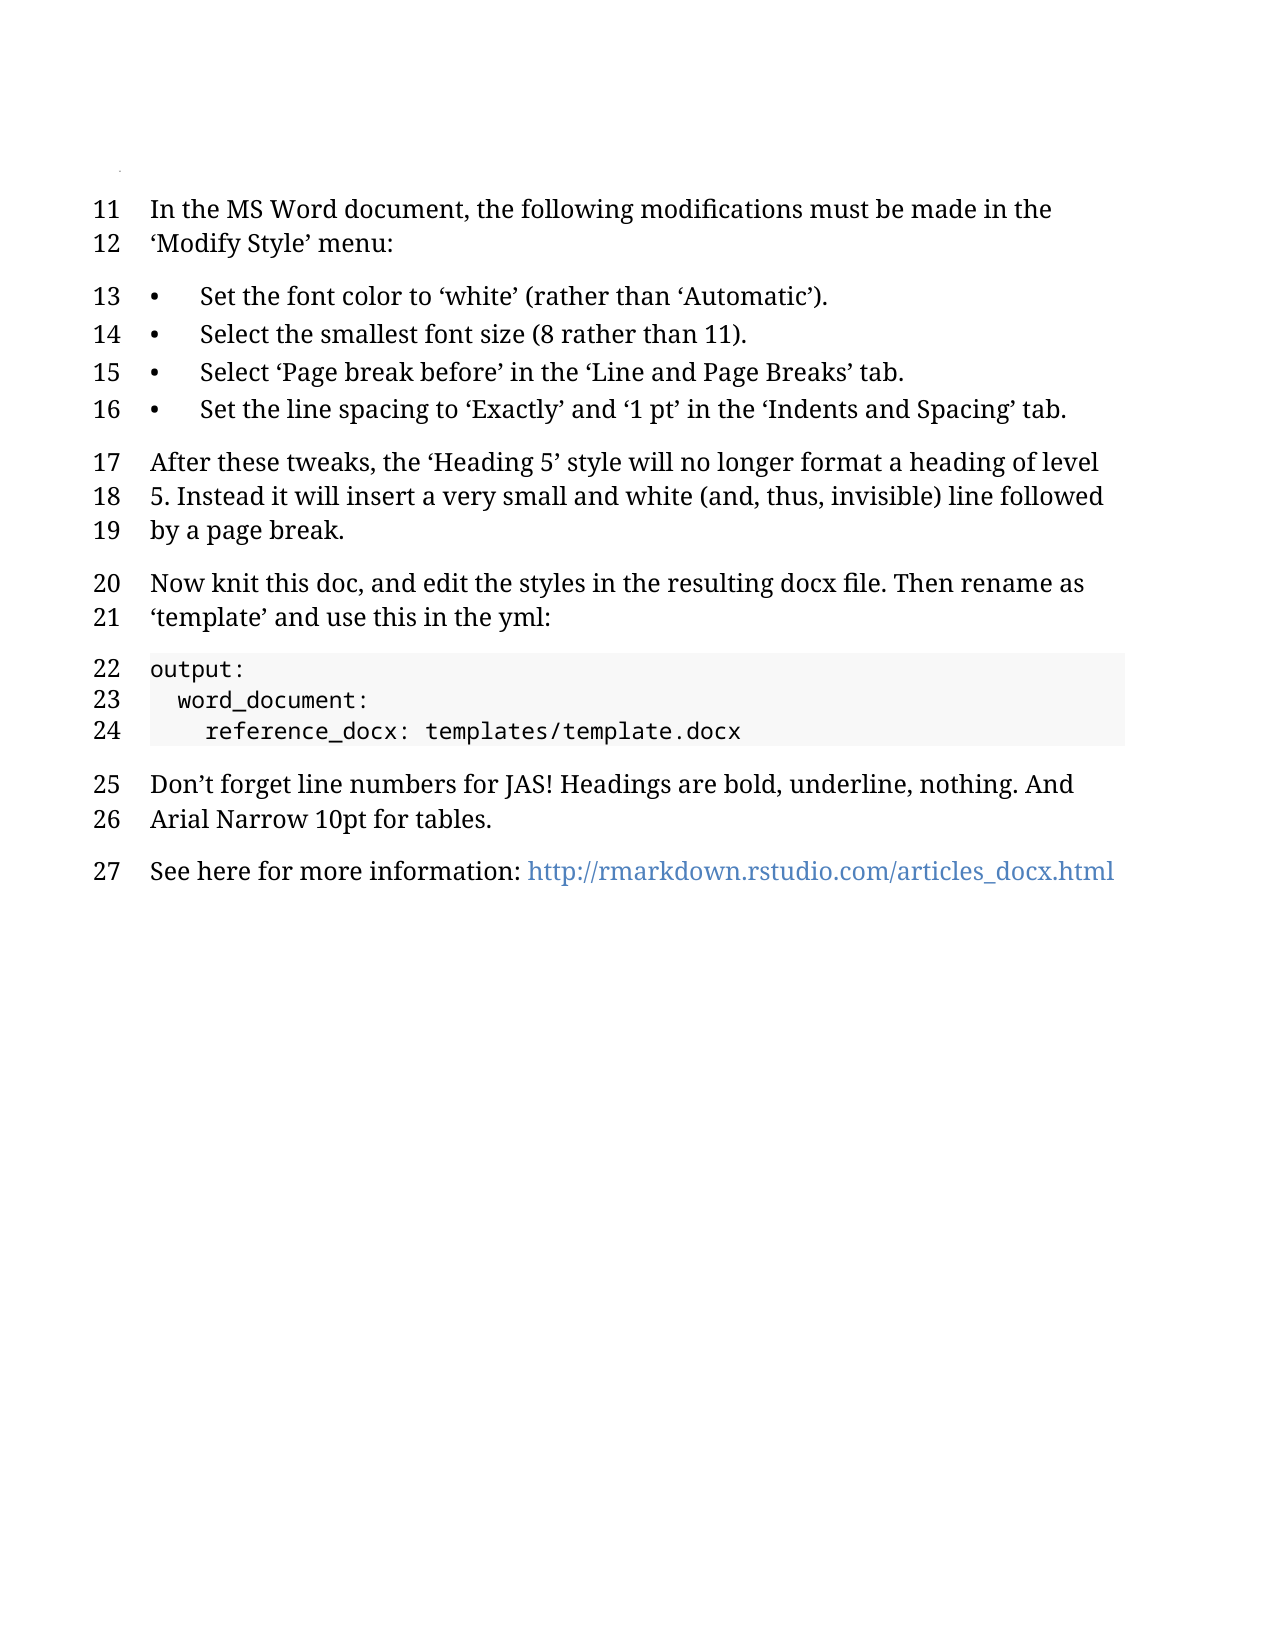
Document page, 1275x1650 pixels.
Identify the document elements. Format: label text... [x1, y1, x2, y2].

text Now knit this doc, and edit the styles in the resulting docx file. Then rename as ‘template’ and use this in the yml: [150, 566, 1125, 634]
list Select ‘Page break before’ in the ‘Line and Page Breaks’ tab. [150, 354, 1125, 388]
list Set the font color to ‘white’ (rather than ‘Automatic’). [150, 278, 1125, 313]
list Select the smallest font size (8 rather than 11). [150, 316, 1125, 350]
text See here for more information: http://rmarkdown.rstudio.com/articles_docx.html [150, 854, 1125, 888]
text After these tweaks, the ‘Heading 5’ style will no longer format a heading of level 5. Instead it will insert a very small and white (and, thus, invisible) line followed by a page break. [150, 445, 1125, 547]
text output: word_document: reference_docx: templates/template.docx [150, 653, 1125, 746]
text In the MS Word document, the following modifications must be made in the ‘Modify Style’ menu: [150, 192, 1125, 260]
text Don’t forget line numbers for JAS! Headings are bold, underline, nothing. And Arial Narrow 10pt for tables. [150, 767, 1125, 835]
list Set the line spacing to ‘Exactly’ and ‘1 pt’ in the ‘Indents and Spacing’ tab. [150, 392, 1125, 426]
